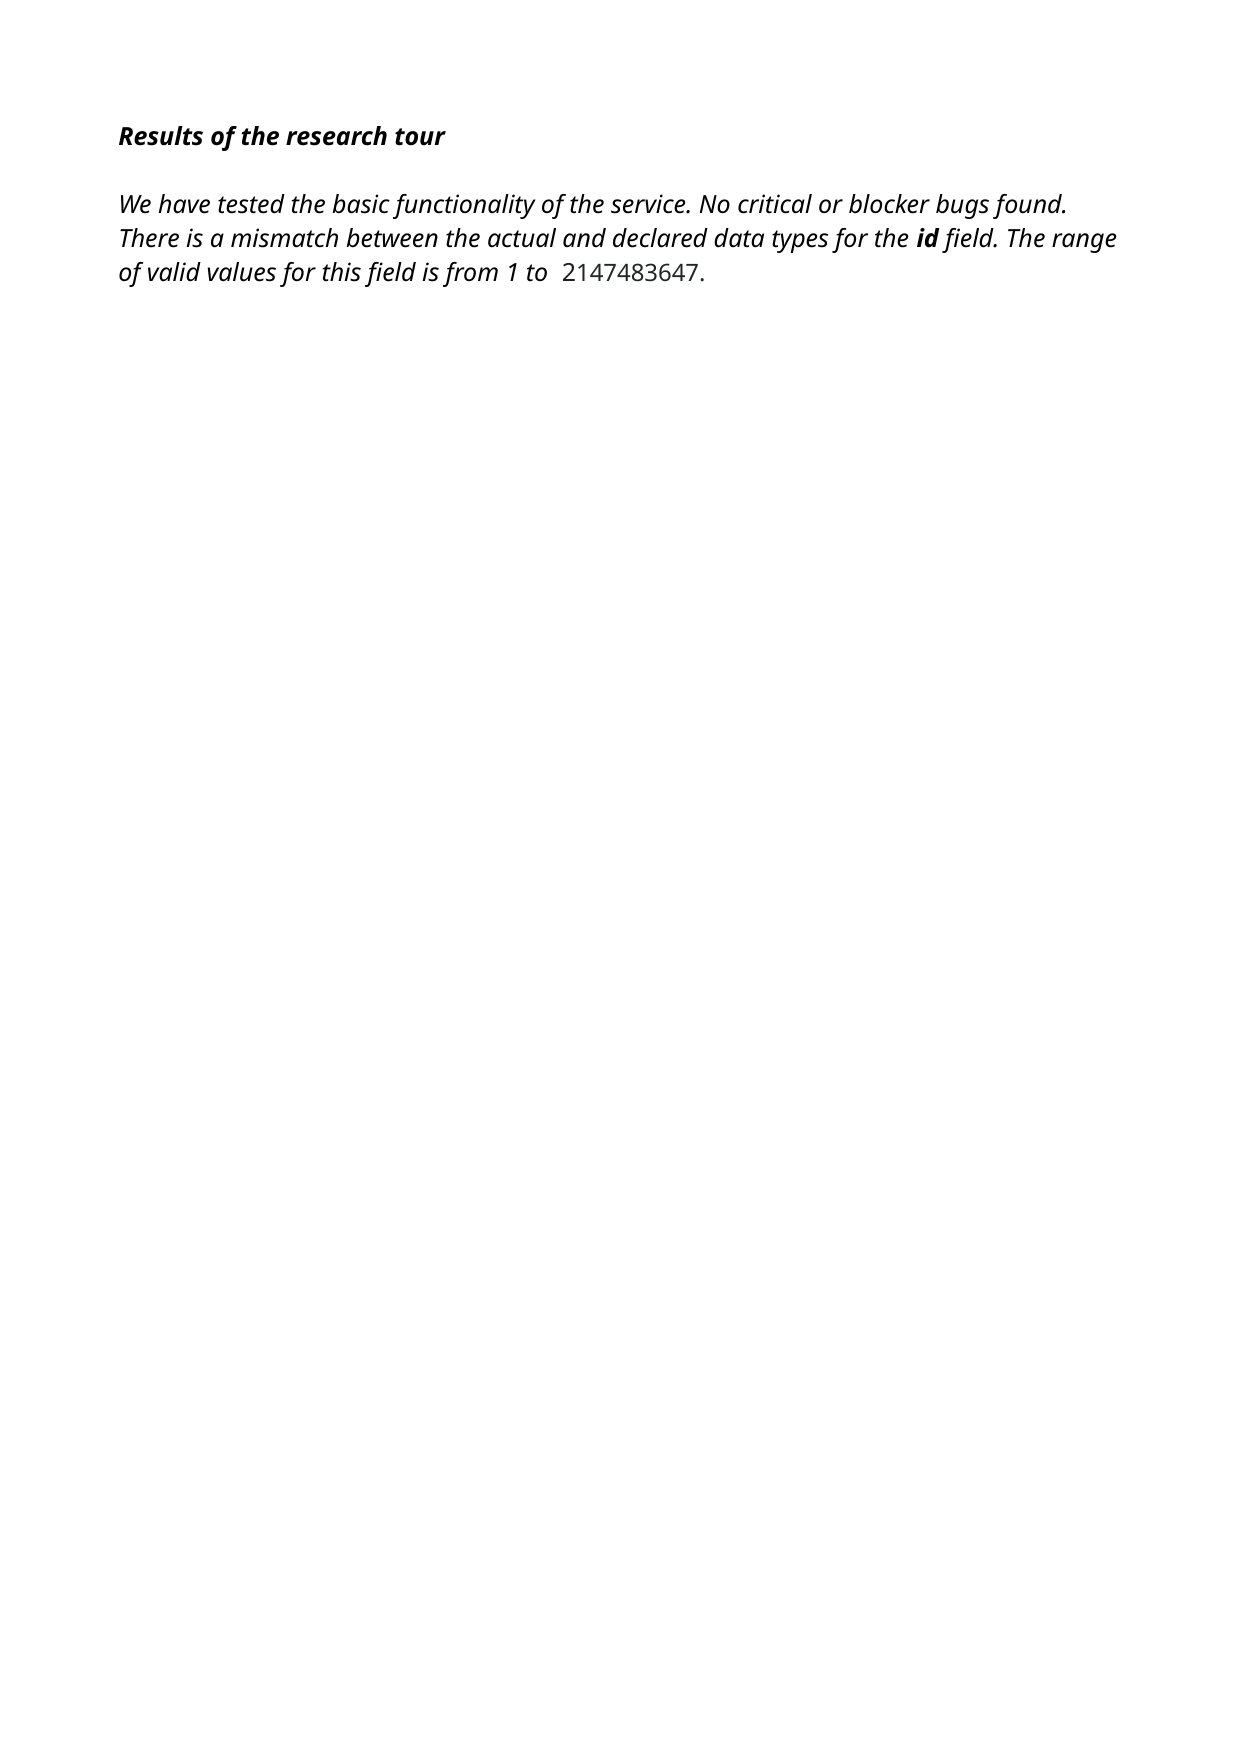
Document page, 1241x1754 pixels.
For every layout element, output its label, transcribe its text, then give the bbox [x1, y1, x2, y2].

text We have tested the basic functionality of the service. No critical or blocker bugs found. [118, 186, 1122, 220]
text There is a mismatch between the actual and declared data types for the id field. The range of valid values for this field is from 1 to 2147483647. [118, 220, 1122, 288]
text Results of the research tour [118, 118, 1122, 152]
